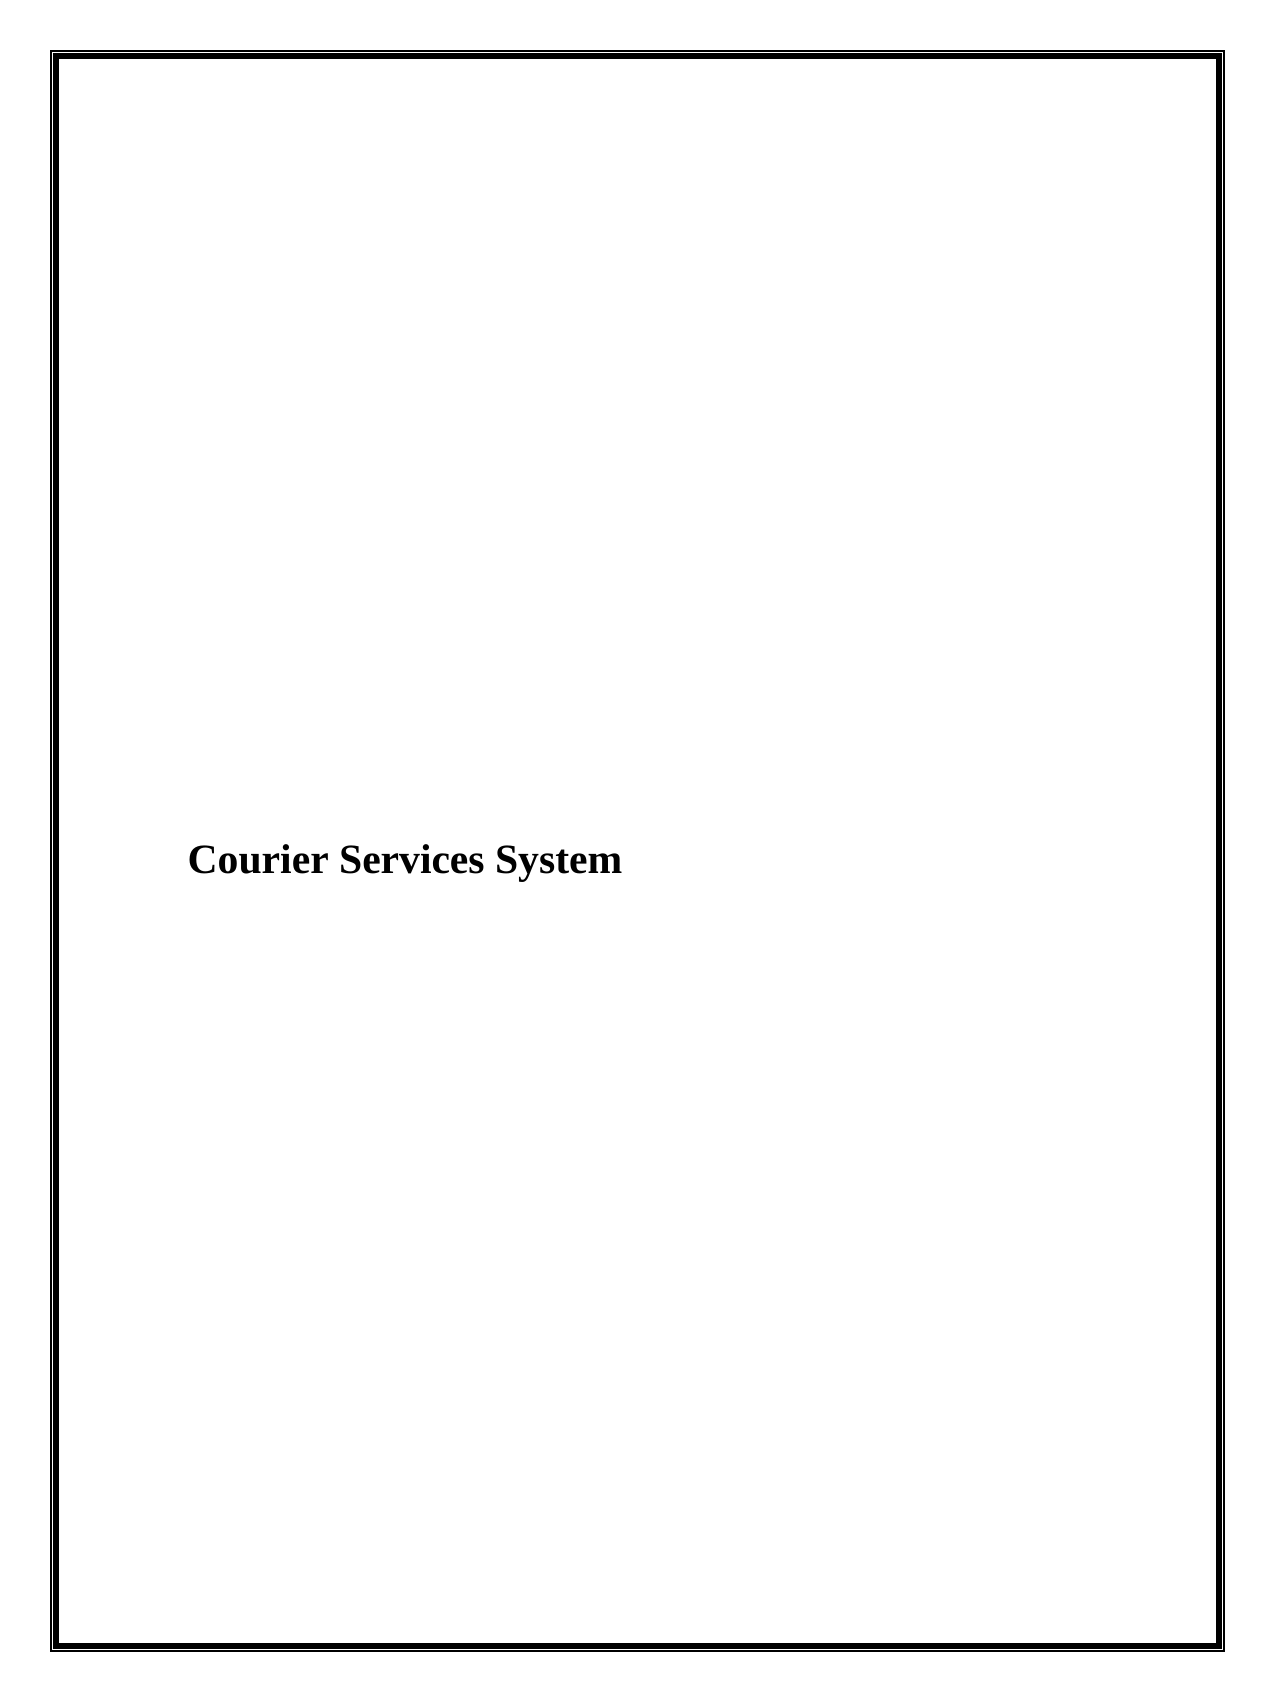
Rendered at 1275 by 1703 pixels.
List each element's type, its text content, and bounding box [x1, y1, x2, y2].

text Courier Services System INDEX [187, 834, 1125, 882]
